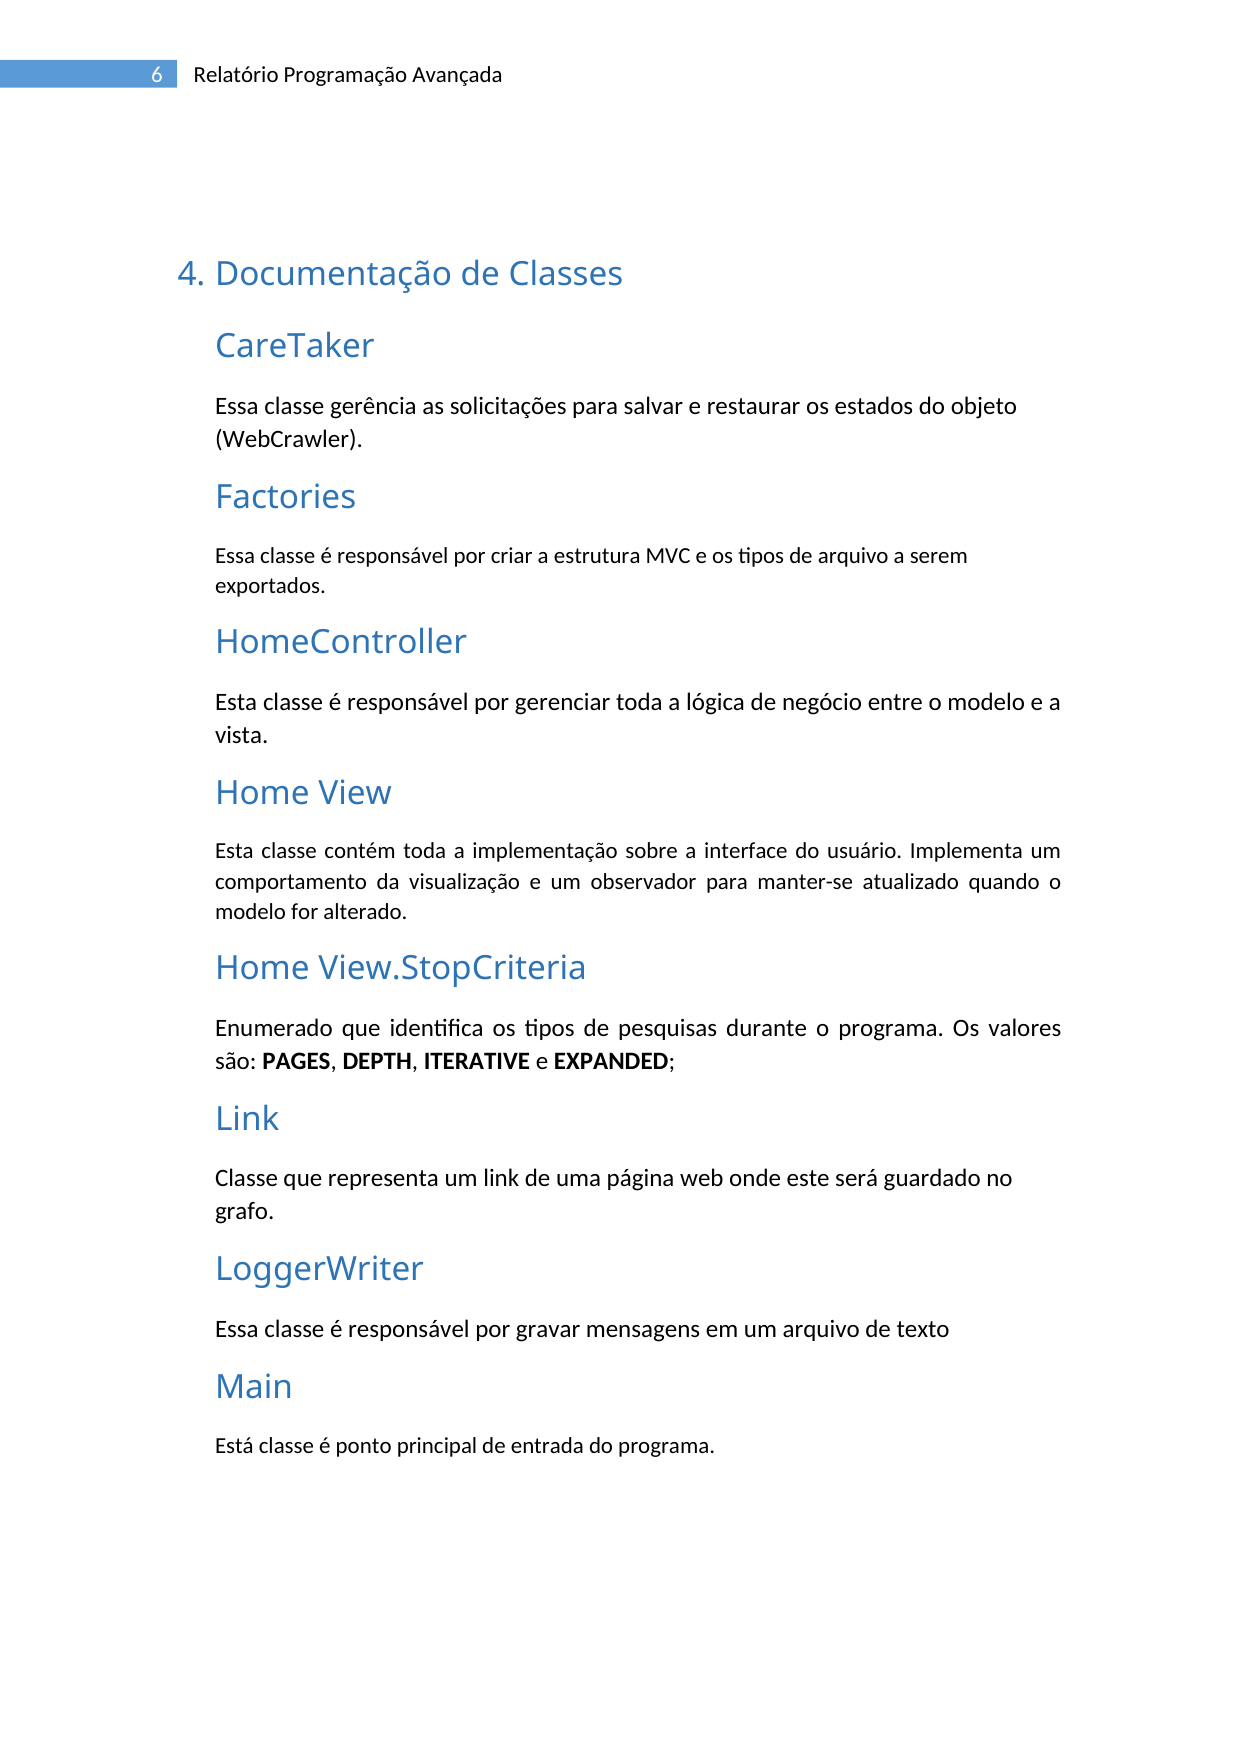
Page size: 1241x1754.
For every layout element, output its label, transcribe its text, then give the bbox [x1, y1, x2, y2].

text Esta classe contém toda a implementação sobre a interface do usuário. Implementa um comportamento da visualização e um observador para manter-se atualizado quando o modelo for alterado. [215, 837, 1063, 925]
text Essa classe é responsável por gravar mensagens em um arquivo de texto [215, 1313, 1063, 1344]
subtitle HomeController [215, 618, 1063, 663]
text Esta classe é responsável por gerenciar toda a lógica de negócio entre o modelo e a vista. [215, 686, 1063, 749]
subtitle Documentação de Classes [177, 250, 1063, 295]
subtitle Link [215, 1094, 1063, 1140]
text Essa classe é responsável por criar a estrutura MVC e os tipos de arquivo a serem exportados. [215, 541, 1063, 599]
subtitle Home View.StopCriteria [215, 944, 1063, 989]
subtitle CareTaker [215, 322, 1063, 367]
text Está classe é ponto principal de entrada do programa. [215, 1431, 1063, 1459]
text Classe que representa um link de uma página web onde este será guardado no grafo. [215, 1163, 1063, 1226]
text Essa classe gerência as solicitações para salvar e restaurar os estados do objeto (WebCrawler). [215, 390, 1063, 453]
subtitle Factories [215, 473, 1063, 518]
subtitle Main [215, 1363, 1063, 1408]
text Enumerado que identifica os tipos de pesquisas durante o programa. Os valores são: PAGES, DEPTH, ITERATIVE e EXPANDED; [215, 1012, 1063, 1075]
subtitle LoggerWriter [215, 1245, 1063, 1291]
subtitle Home View [215, 768, 1063, 814]
